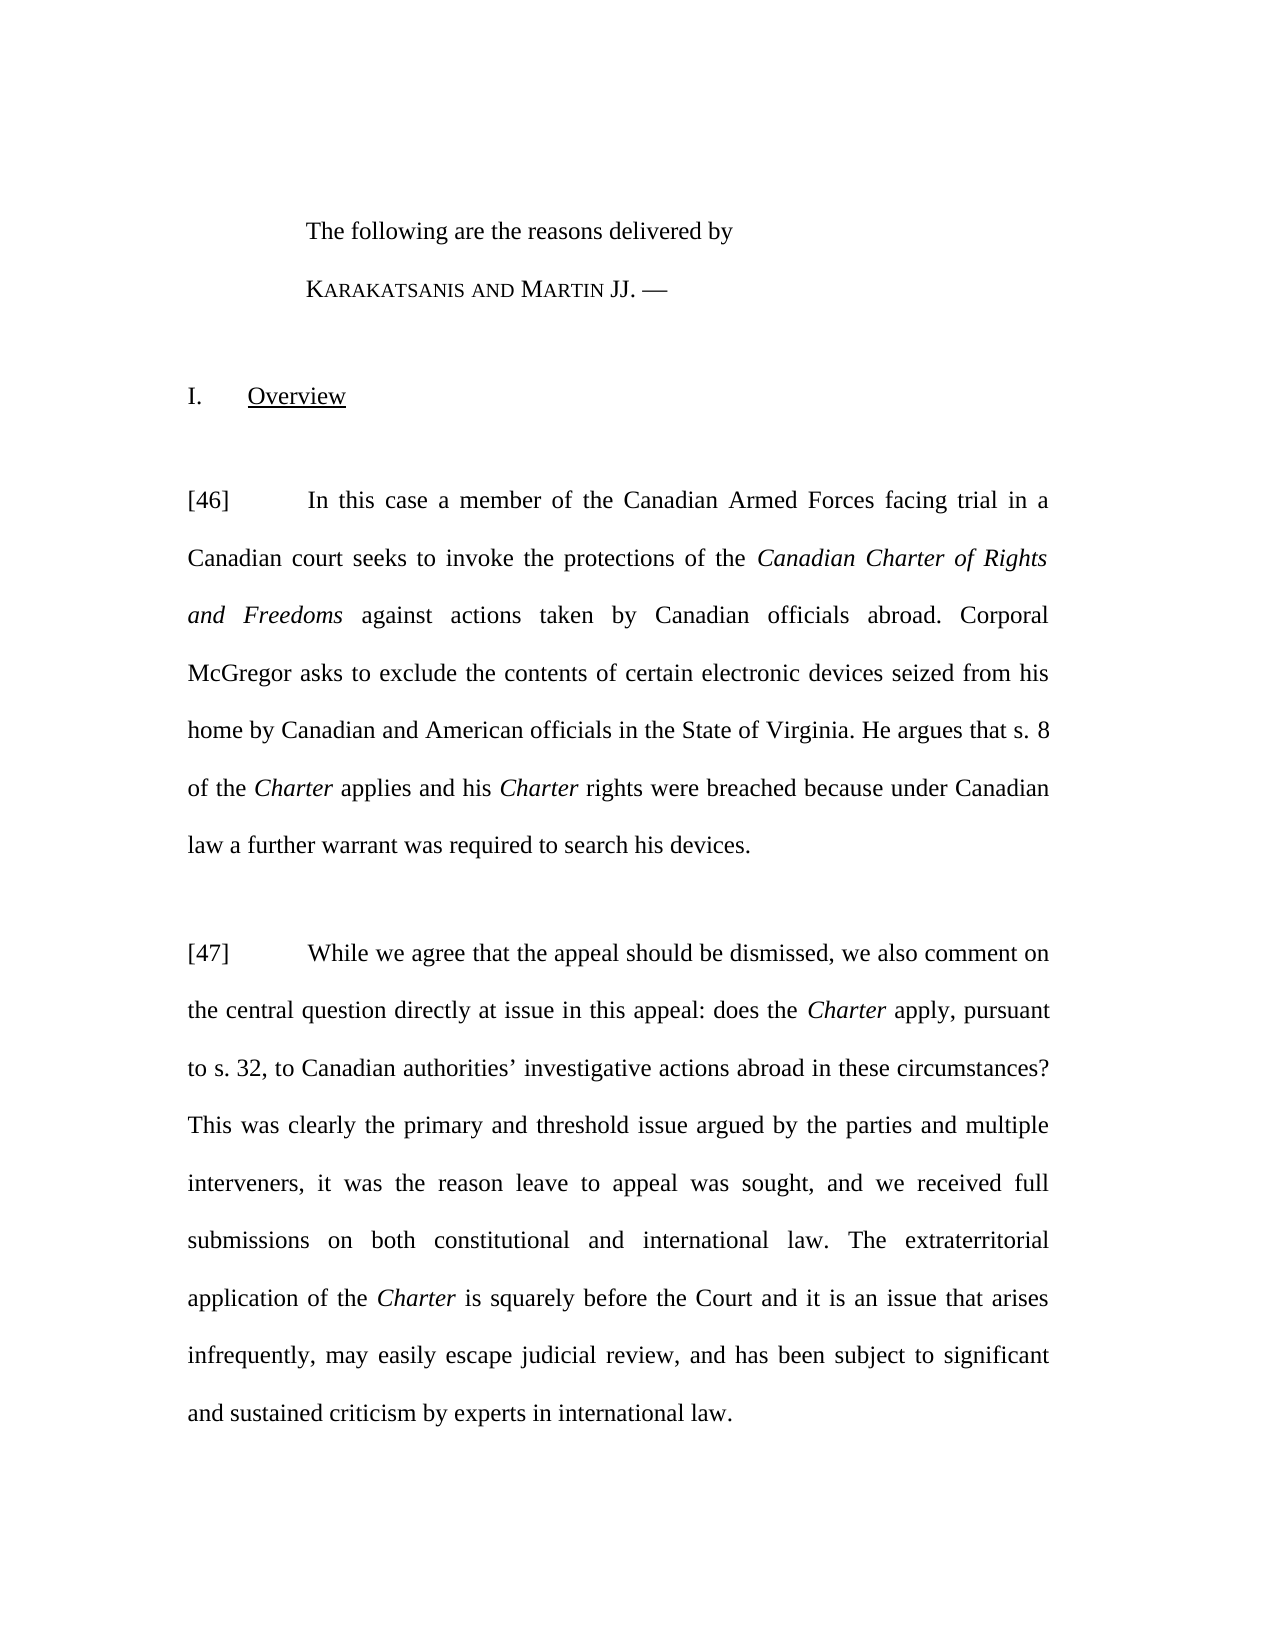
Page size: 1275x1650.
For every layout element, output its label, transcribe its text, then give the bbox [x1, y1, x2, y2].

text While we agree that the appeal should be dismissed, we also comment on the central question directly at issue in this appeal: does the Charter apply, pursuant to s. 32, to Canadian authorities’ investigative actions abroad in these circumstances? This was clearly the primary and threshold issue argued by the parties and multiple interveners, it was the reason leave to appeal was sought, and we received full submissions on both constitutional and international law. The extraterritorial application of the Charter is squarely before the Court and it is an issue that arises infrequently, may easily escape judicial review, and has been subject to significant and sustained criticism by experts in international law. [187, 938, 1050, 1426]
text In this case a member of the Canadian Armed Forces facing trial in a Canadian court seeks to invoke the protections of the Canadian Charter of Rights and Freedoms against actions taken by Canadian officials abroad. Corporal McGregor asks to exclude the contents of certain electronic devices seized from his home by Canadian and American officials in the State of Virginia. He argues that s. 8 of the Charter applies and his Charter rights were breached because under Canadian law a further warrant was required to search his devices. [187, 485, 1050, 859]
text Karakatsanis and Martin JJ. — [187, 274, 1050, 303]
title Overview [187, 381, 1050, 410]
text The following are the reasons delivered by [187, 216, 1050, 245]
